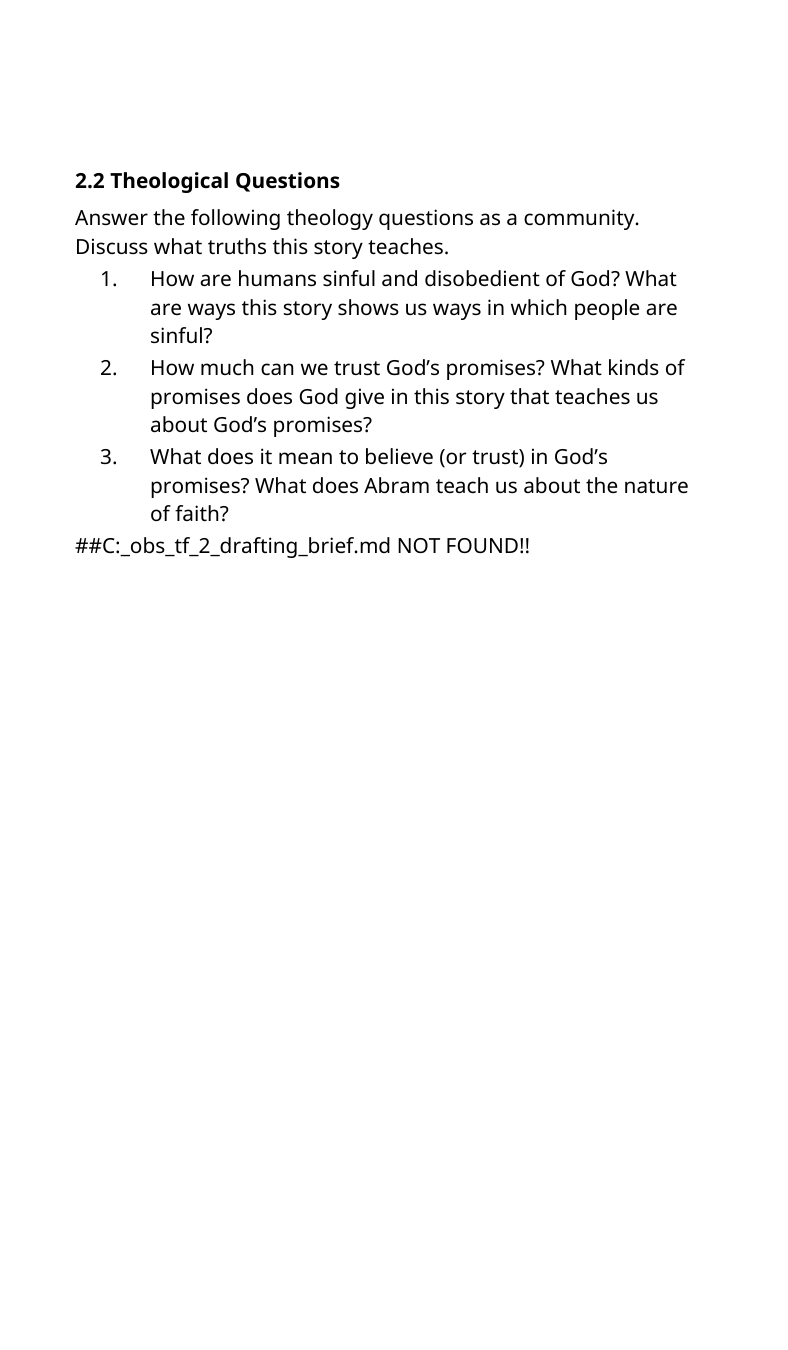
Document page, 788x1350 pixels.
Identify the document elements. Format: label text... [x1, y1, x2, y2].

list What does it mean to believe (or trust) in God’s promises? What does Abram teach us about the nature of faith? [100, 443, 712, 528]
list How are humans sinful and disobedient of God? What are ways this story shows us ways in which people are sinful? [100, 264, 712, 350]
text ##C:_obs_tf_2_drafting_brief.md NOT FOUND!! [75, 532, 712, 560]
subtitle 2.2 Theological Questions [75, 167, 712, 195]
list How much can we trust God’s promises? What kinds of promises does God give in this story that teaches us about God’s promises? [100, 353, 712, 439]
text Answer the following theology questions as a community. Discuss what truths this story teaches. [75, 203, 712, 260]
